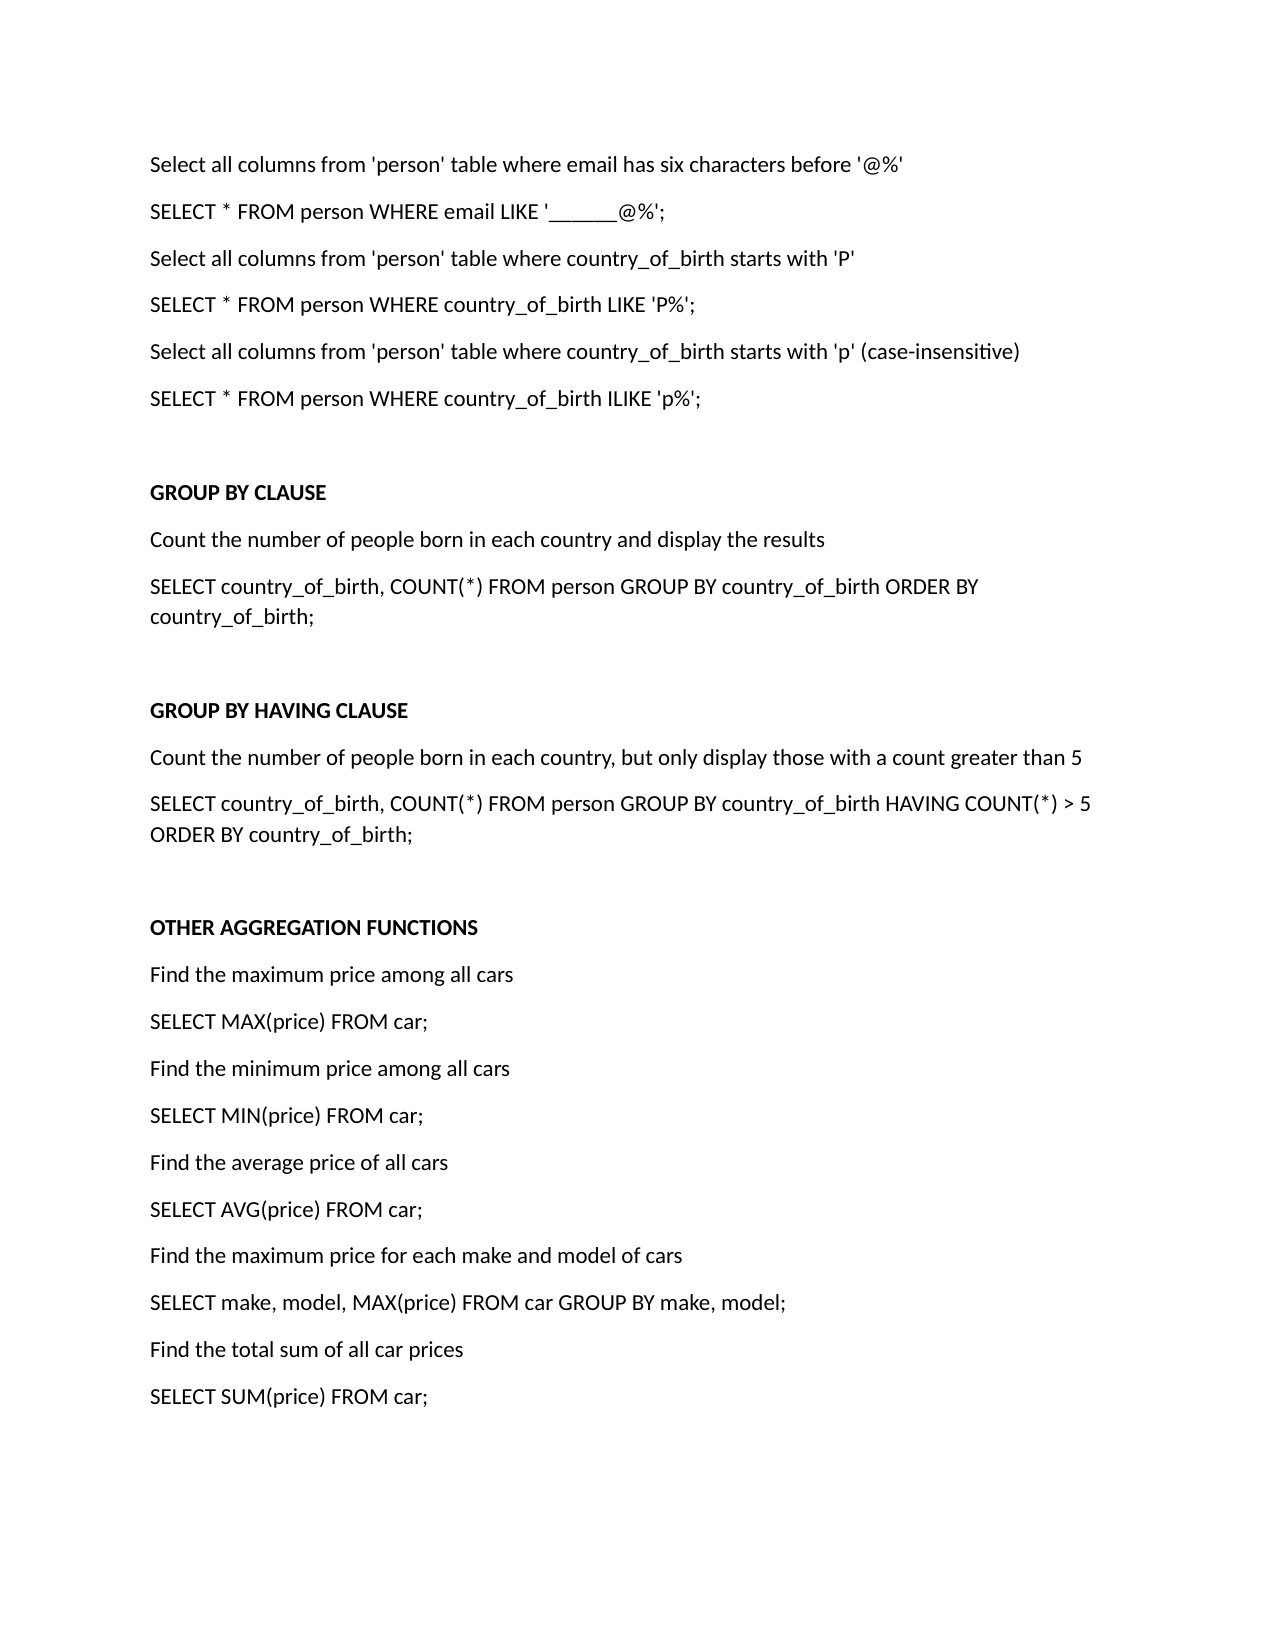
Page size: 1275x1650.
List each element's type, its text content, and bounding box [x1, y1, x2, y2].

text GROUP BY CLAUSE [150, 478, 1125, 506]
text SELECT country_of_birth, COUNT(*) FROM person GROUP BY country_of_birth HAVING COUNT(*) > 5 ORDER BY country_of_birth; [150, 789, 1125, 848]
text Find the total sum of all car prices [150, 1335, 1125, 1363]
text OTHER AGGREGATION FUNCTIONS [150, 913, 1125, 942]
text SELECT * FROM person WHERE email LIKE '______@%'; [150, 197, 1125, 225]
text Count the number of people born in each country and display the results [150, 525, 1125, 553]
text SELECT MIN(price) FROM car; [150, 1101, 1125, 1129]
text Select all columns from 'person' table where country_of_birth starts with 'P' [150, 244, 1125, 272]
text Count the number of people born in each country, but only display those with a count greater than 5 [150, 743, 1125, 771]
text SELECT MAX(price) FROM car; [150, 1007, 1125, 1035]
text SELECT AVG(price) FROM car; [150, 1195, 1125, 1223]
text SELECT * FROM person WHERE country_of_birth LIKE 'P%'; [150, 291, 1125, 319]
text Find the maximum price for each make and model of cars [150, 1242, 1125, 1270]
text Find the maximum price among all cars [150, 960, 1125, 988]
text Select all columns from 'person' table where email has six characters before '@%' [150, 150, 1125, 178]
text SELECT SUM(price) FROM car; [150, 1382, 1125, 1410]
text Find the minimum price among all cars [150, 1054, 1125, 1082]
text SELECT make, model, MAX(price) FROM car GROUP BY make, model; [150, 1288, 1125, 1317]
text SELECT country_of_birth, COUNT(*) FROM person GROUP BY country_of_birth ORDER BY country_of_birth; [150, 572, 1125, 630]
text Find the average price of all cars [150, 1148, 1125, 1176]
text SELECT * FROM person WHERE country_of_birth ILIKE 'p%'; [150, 384, 1125, 412]
text GROUP BY HAVING CLAUSE [150, 696, 1125, 724]
text Select all columns from 'person' table where country_of_birth starts with 'p' (case-insensitive) [150, 337, 1125, 366]
